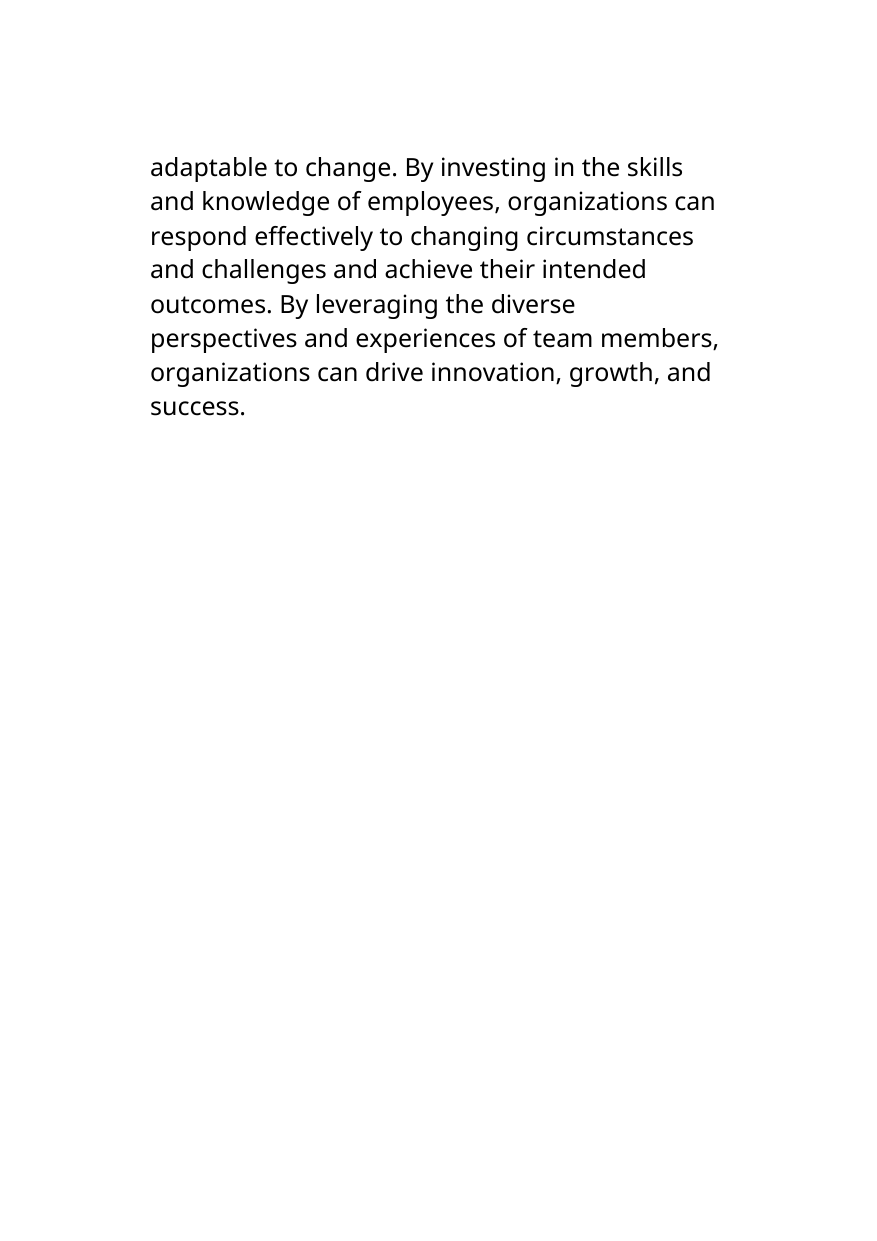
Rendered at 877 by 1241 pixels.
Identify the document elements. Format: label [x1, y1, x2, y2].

text [150, 150, 727, 422]
